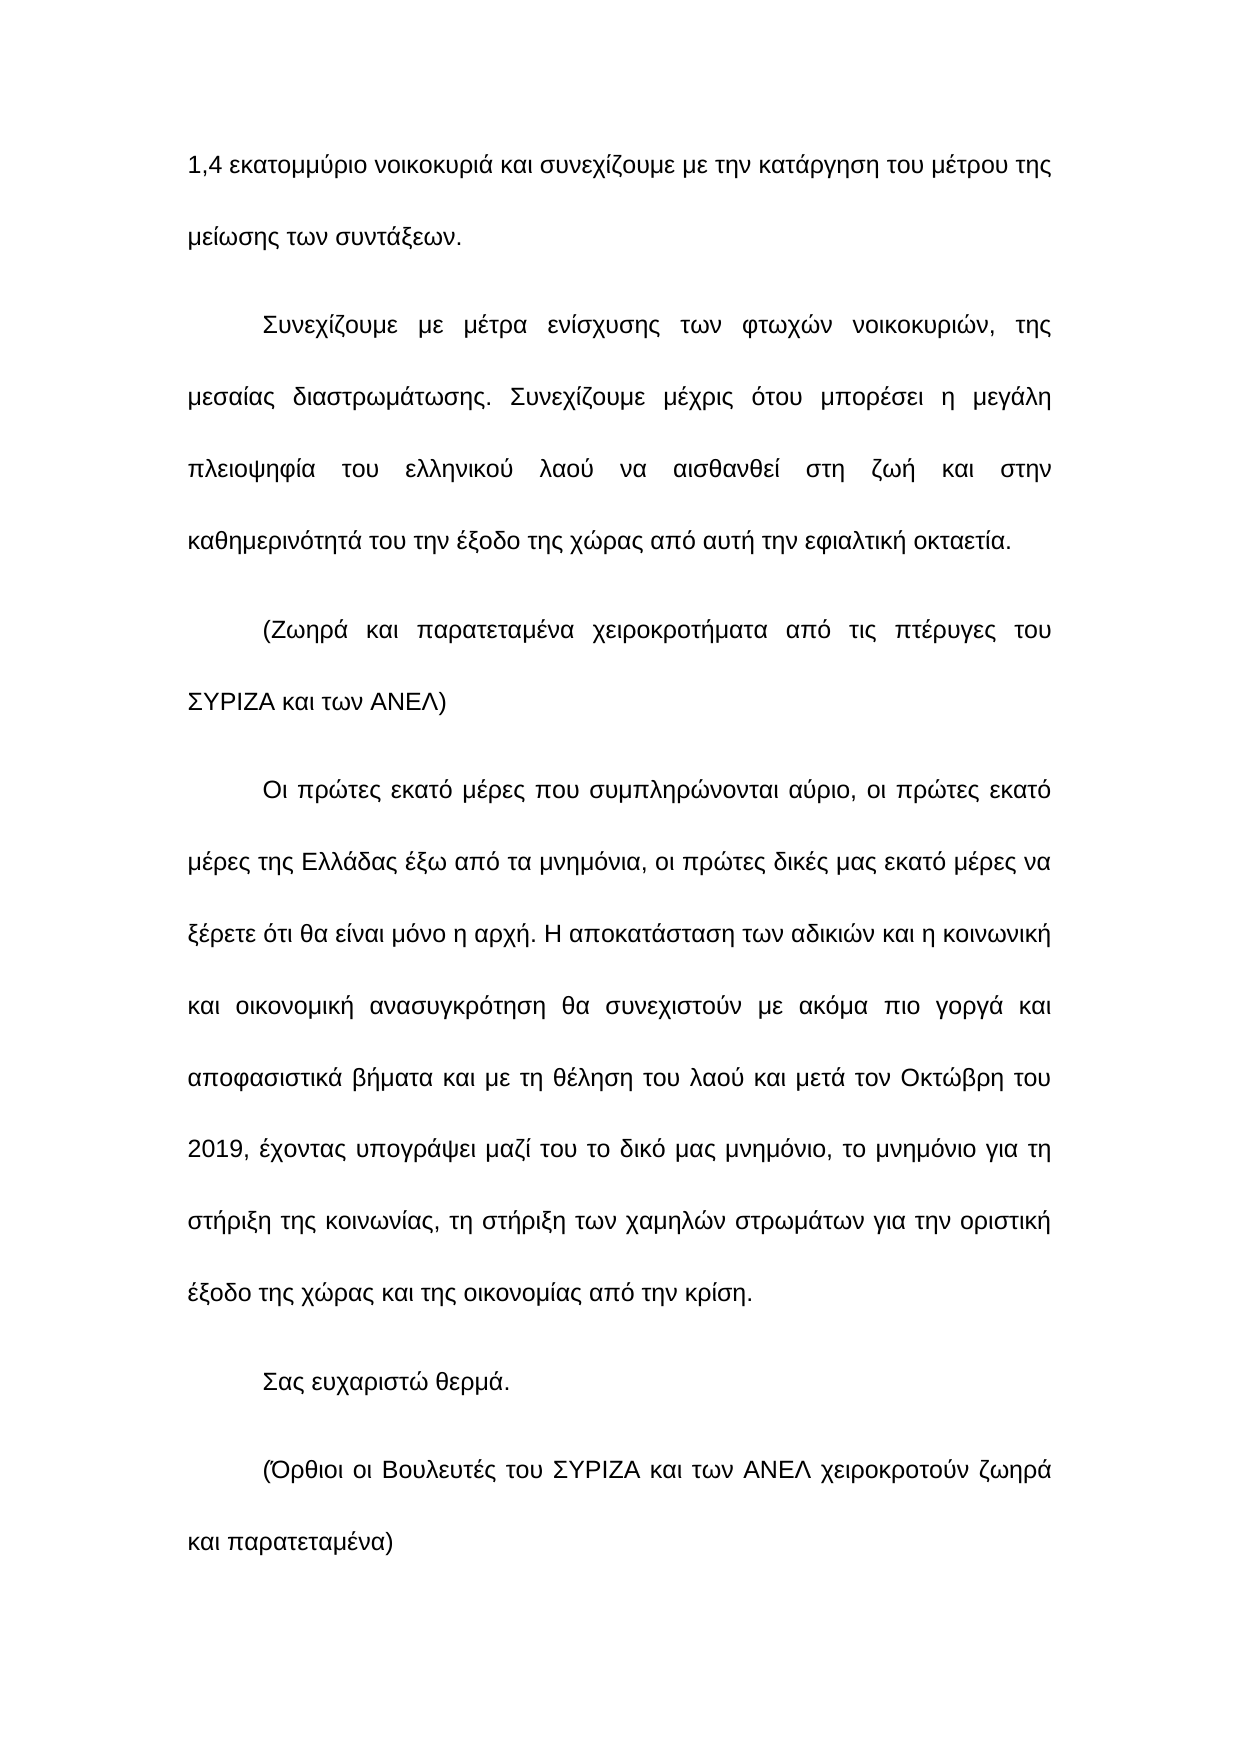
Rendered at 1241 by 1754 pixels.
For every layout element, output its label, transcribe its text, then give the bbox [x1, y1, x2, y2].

text (Όρθιοι οι Βουλευτές του ΣΥΡΙΖΑ και των ΑΝΕΛ χειροκροτούν ζωηρά και παρατεταμένα) [187, 1455, 1053, 1556]
text Οι πρώτες εκατό μέρες που συμπληρώνονται αύριο, οι πρώτες εκατό μέρες της Ελλάδας έξω από τα μνημόνια, οι πρώτες δικές μας εκατό μέρες να ξέρετε ότι θα είναι μόνο η αρχή. Η αποκατάσταση των αδικιών και η κοινωνική και οικονομική ανασυγκρότηση θα συνεχιστούν με ακόμα πιο γοργά και αποφασιστικά βήματα και με τη θέληση του λαού και μετά τον Οκτώβρη του 2019, έχοντας υπογράψει μαζί του το δικό μας μνημόνιο, το μνημόνιο για τη στήριξη της κοινωνίας, τη στήριξη των χαμηλών στρωμάτων για την οριστική έξοδο της χώρας και της οικονομίας από την κρίση. [187, 775, 1053, 1307]
text Συνεχίζουμε με μέτρα ενίσχυσης των φτωχών νοικοκυριών, της μεσαίας διαστρωμάτωσης. Συνεχίζουμε μέχρις ότου μπορέσει η μεγάλη πλειοψηφία του ελληνικού λαού να αισθανθεί στη ζωή και στην καθημερινότητά του την έξοδο της χώρας από αυτή την εφιαλτική οκταετία. [187, 310, 1053, 555]
text (Ζωηρά και παρατεταμένα χειροκροτήματα από τις πτέρυγες του ΣΥΡΙΖΑ και των ΑΝΕΛ) [187, 614, 1053, 715]
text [187, 150, 1053, 251]
text Σας ευχαριστώ θερμά. [187, 1367, 1053, 1395]
